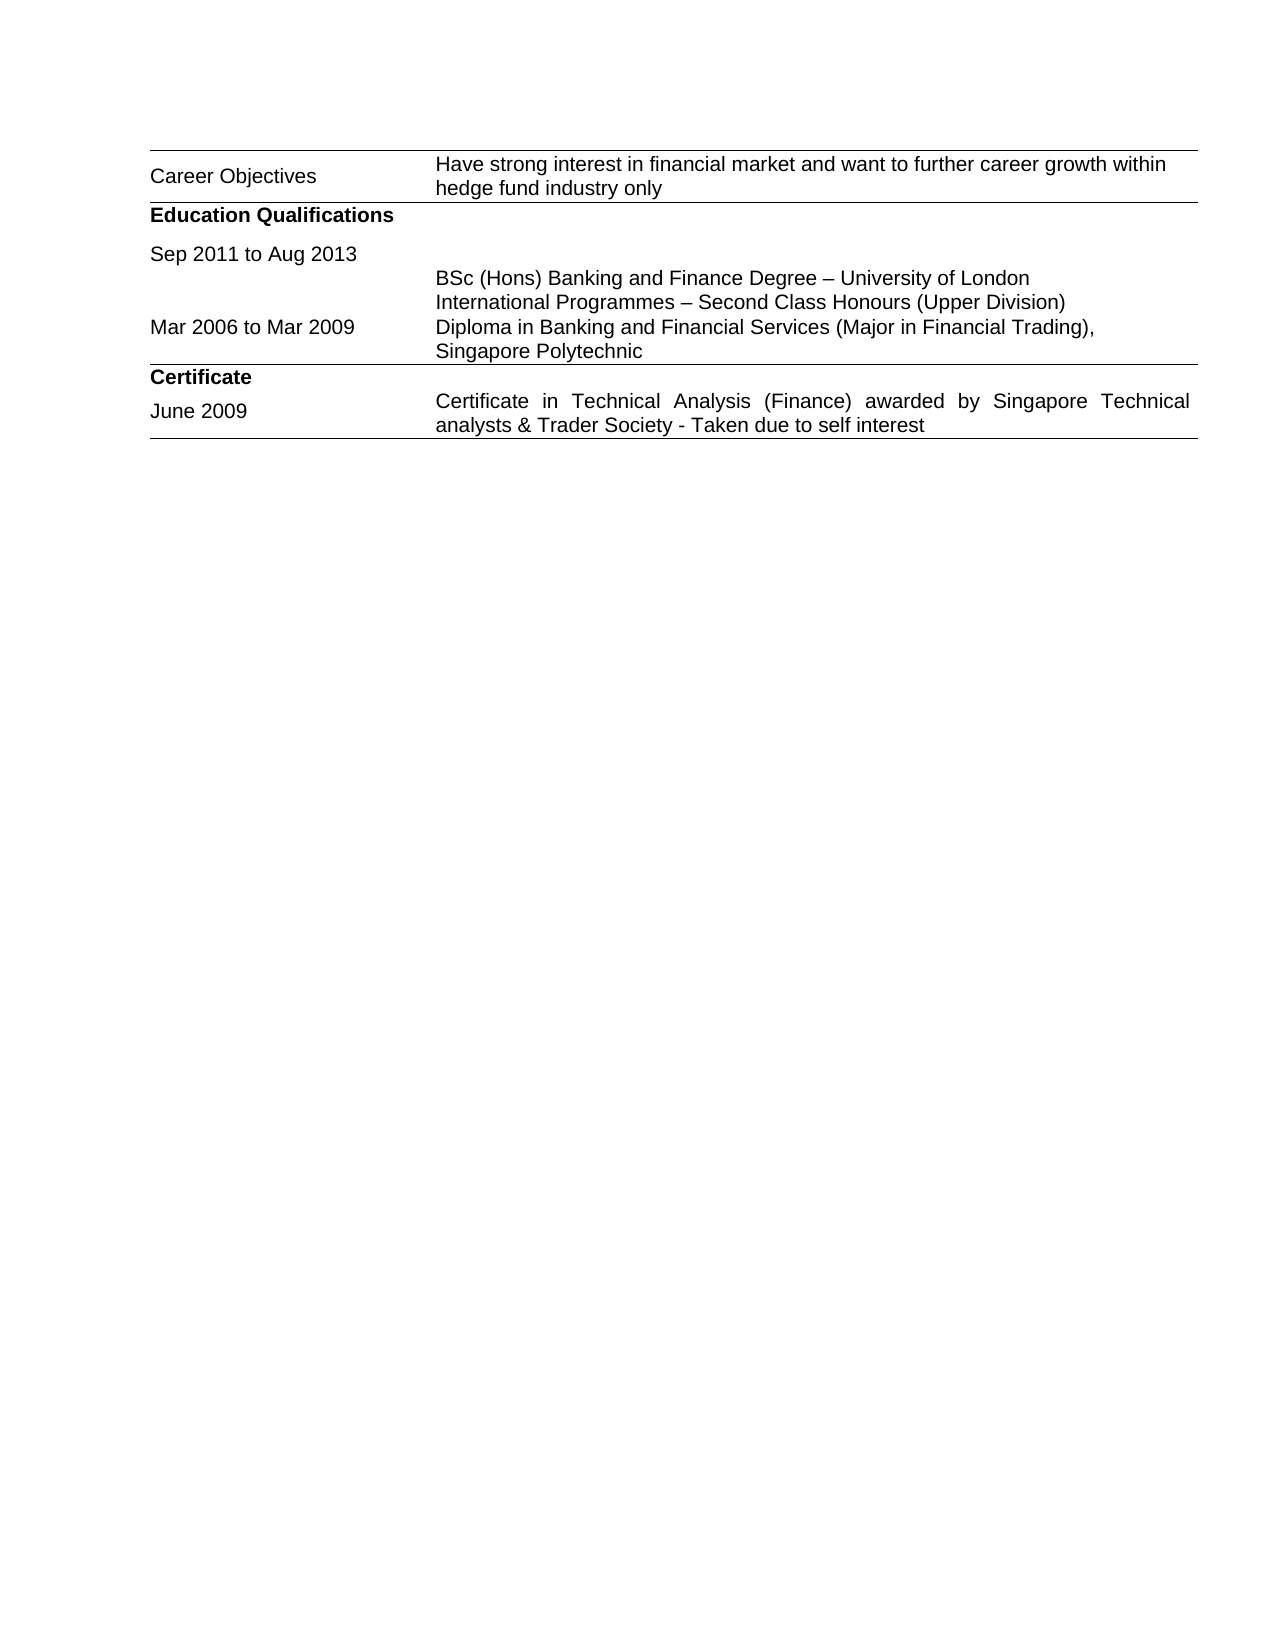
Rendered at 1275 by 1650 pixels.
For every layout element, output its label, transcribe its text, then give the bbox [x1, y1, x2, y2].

table_cell Diploma in Banking and Financial Services (Major in Financial Trading), Singapore Polytechnic [435, 314, 1198, 363]
table_cell Certificate in Technical Analysis (Finance) awarded by Singapore Technical analysts & Trader Society - Taken due to self interest [435, 365, 1198, 438]
table_header Have strong interest in financial market and want to further career growth within hedge fund industry only [435, 151, 1198, 202]
table_cell BSc (Hons) Banking and Finance Degree – University of London International Programmes – Second Class Honours (Upper Division) [435, 203, 1198, 314]
table_cell Mar 2006 to Mar 2009 [150, 314, 435, 363]
table_cell Certificate June 2009 [150, 365, 435, 438]
table_cell Education Qualifications Sep 2011 to Aug 2013 [150, 203, 435, 314]
table_header Career Objectives [150, 151, 435, 202]
